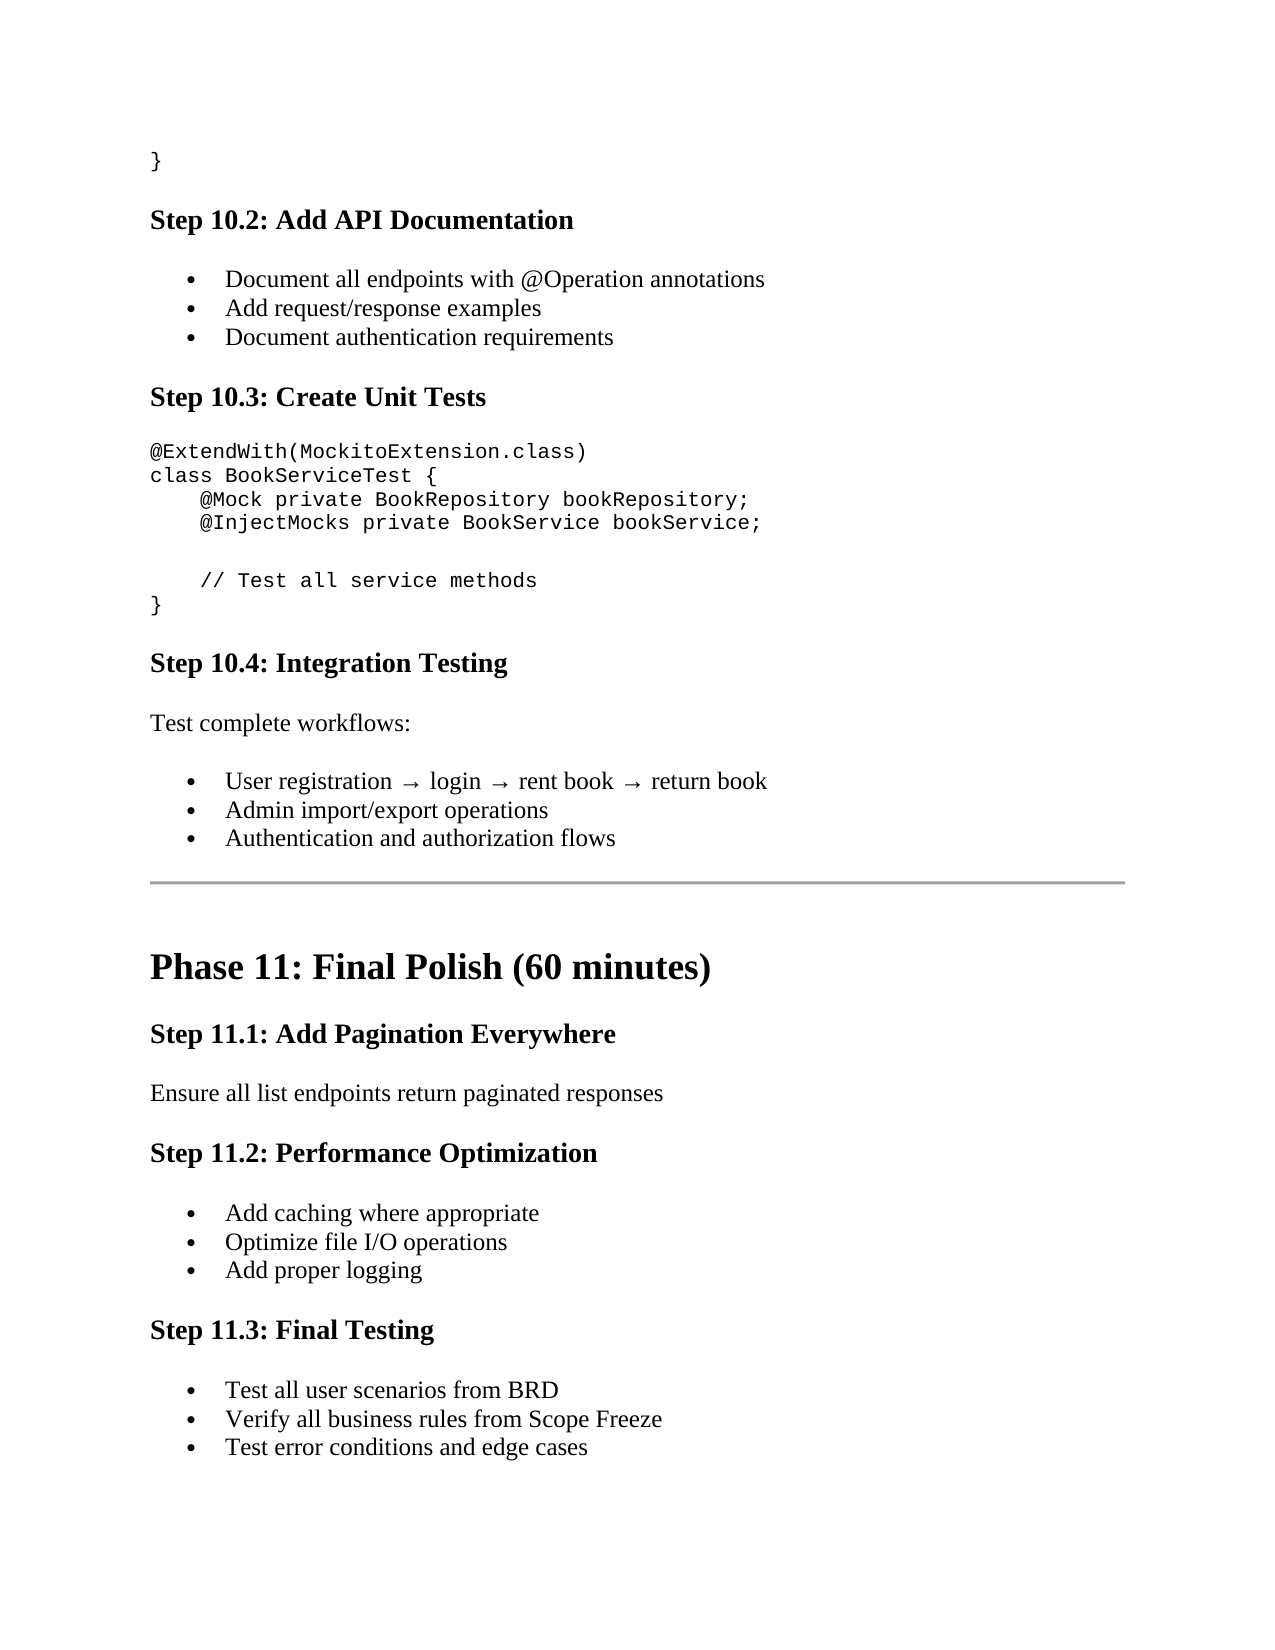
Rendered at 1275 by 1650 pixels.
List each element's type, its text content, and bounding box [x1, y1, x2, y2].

text @ExtendWith(MockitoExtension.class) [150, 441, 1125, 465]
text @InjectMocks private BookService bookService; [150, 512, 1125, 536]
text Step 11.1: Add Pagination Everywhere [150, 1017, 1125, 1049]
list Document authentication requirements [187, 322, 1125, 351]
text Step 10.3: Create Unit Tests [150, 380, 1125, 412]
text Test complete workflows: [150, 708, 1125, 737]
text @Mock private BookRepository bookRepository; [150, 489, 1125, 512]
list Admin import/export operations [187, 795, 1125, 823]
list Add caching where appropriate [187, 1198, 1125, 1227]
text } [150, 150, 1125, 174]
list Test all user scenarios from BRD [187, 1375, 1125, 1404]
list User registration → login → rent book → return book [187, 766, 1125, 795]
list Optimize file I/O operations [187, 1227, 1125, 1255]
text Step 11.3: Final Testing [150, 1313, 1125, 1346]
text Step 10.2: Add API Documentation [150, 203, 1125, 235]
text Step 11.2: Performance Optimization [150, 1136, 1125, 1169]
list Add proper logging [187, 1255, 1125, 1284]
text Step 10.4: Integration Testing [150, 646, 1125, 679]
text Phase 11: Final Polish (60 minutes) [150, 944, 1125, 988]
text Ensure all list endpoints return paginated responses [150, 1078, 1125, 1107]
text // Test all service methods [150, 570, 1125, 594]
list Test error conditions and edge cases [187, 1432, 1125, 1461]
text } [150, 594, 1125, 617]
list Document all endpoints with @Operation annotations [187, 264, 1125, 293]
text class BookServiceTest { [150, 465, 1125, 489]
list Authentication and authorization flows [187, 823, 1125, 852]
list Verify all business rules from Scope Freeze [187, 1404, 1125, 1432]
list Add request/response examples [187, 293, 1125, 322]
